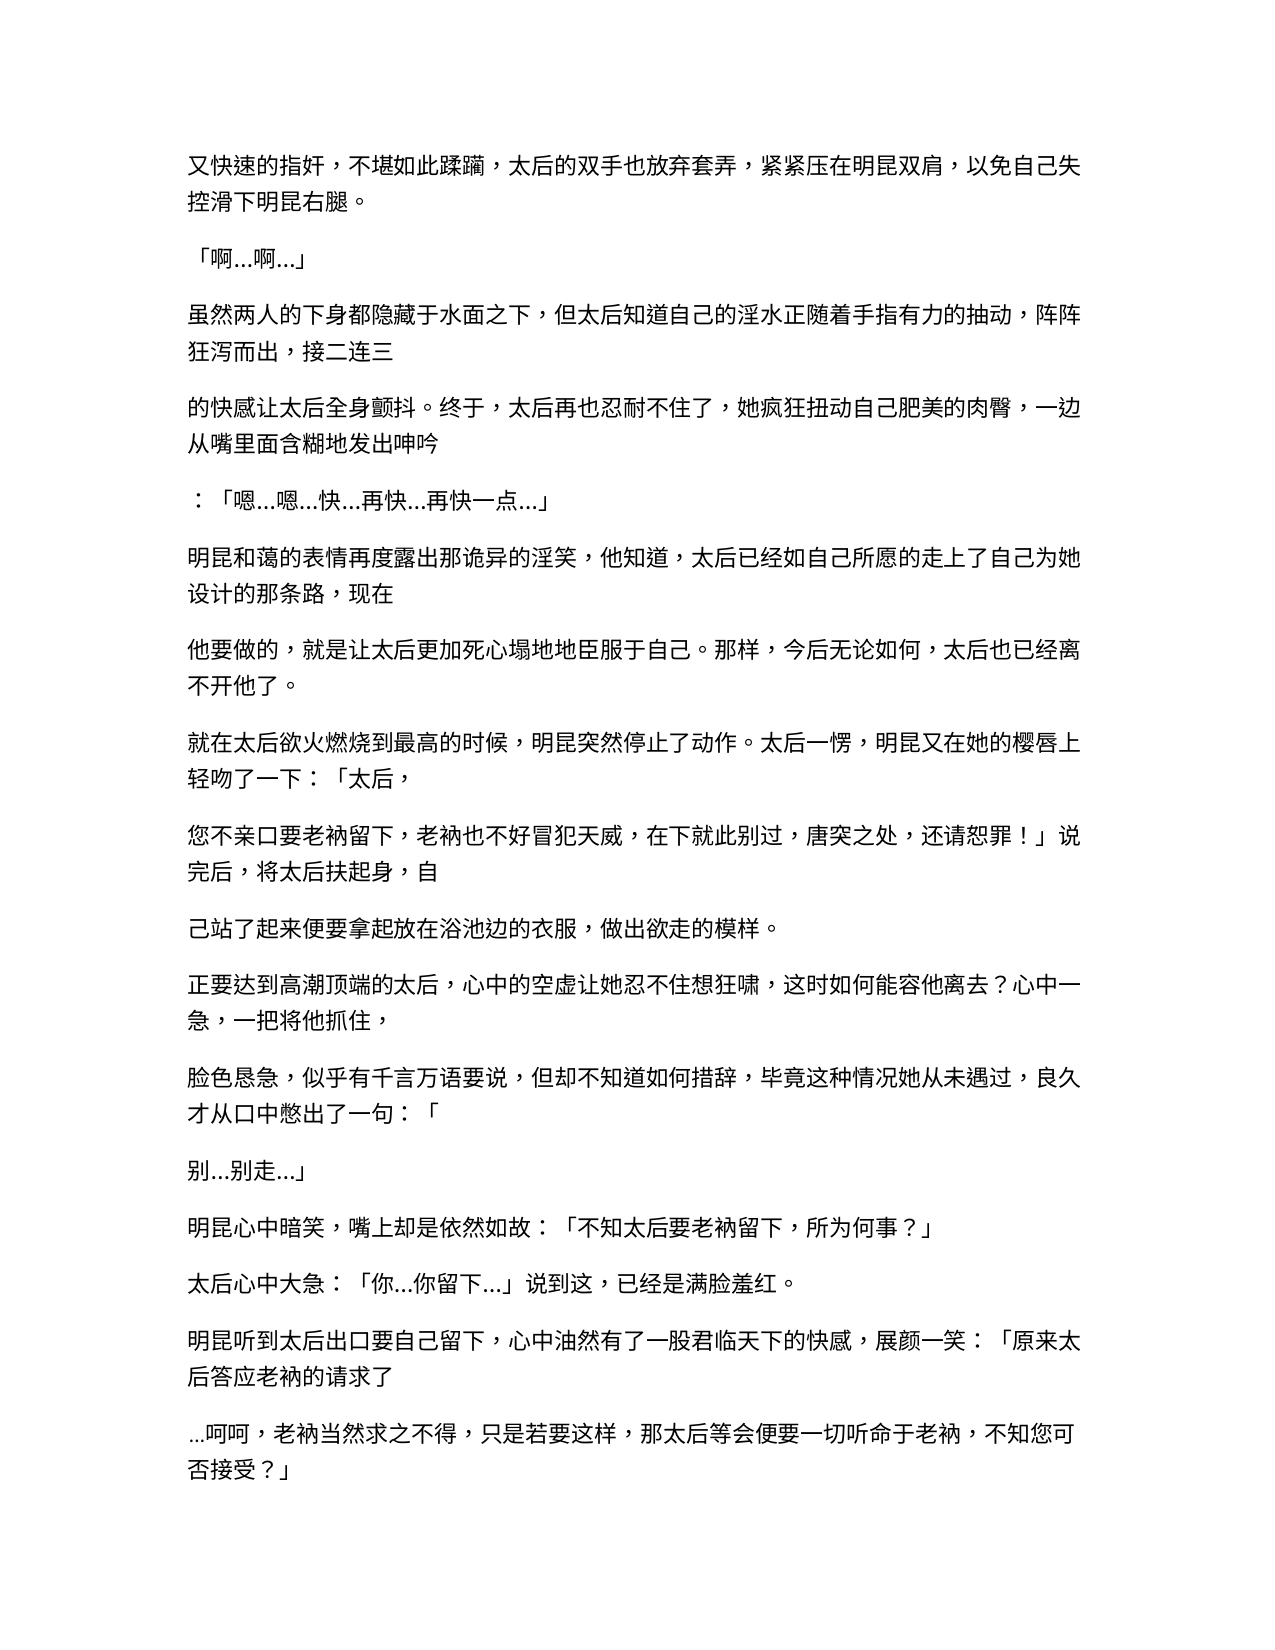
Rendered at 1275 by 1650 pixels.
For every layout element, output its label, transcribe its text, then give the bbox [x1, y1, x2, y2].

text 脸色恳急，似乎有千言万语要说，但却不知道如何措辞，毕竟这种情况她从未遇过，良久才从口中憋出了一句：「 [187, 1062, 1087, 1129]
text 己站了起来便要拿起放在浴池边的衣服，做出欲走的模样。 [187, 912, 1087, 944]
text 明昆和蔼的表情再度露出那诡异的淫笑，他知道，太后已经如自己所愿的走上了自己为她设计的那条路，现在 [187, 542, 1087, 609]
text 明昆心中暗笑，嘴上却是依然如故：「不知太后要老衲留下，所为何事？」 [187, 1211, 1087, 1243]
text 您不亲口要老衲留下，老衲也不好冒犯天威，在下就此别过，唐突之处，还请恕罪！」说完后，将太后扶起身，自 [187, 820, 1087, 887]
text 正要达到高潮顶端的太后，心中的空虚让她忍不住想狂啸，这时如何能容他离去？心中一急，一把将他抓住， [187, 969, 1087, 1036]
text 就在太后欲火燃烧到最高的时候，明昆突然停止了动作。太后一愣，明昆又在她的樱唇上轻吻了一下：「太后， [187, 727, 1087, 794]
text 的快感让太后全身颤抖。终于，太后再也忍耐不住了，她疯狂扭动自己肥美的肉臀，一边从嘴里面含糊地发出呻吟 [187, 392, 1087, 459]
text 别…别走…」 [187, 1155, 1087, 1186]
text 明昆听到太后出口要自己留下，心中油然有了一股君临天下的快感，展颜一笑：「原来太后答应老衲的请求了 [187, 1325, 1087, 1392]
text 「啊…啊…」 [187, 243, 1087, 274]
text …呵呵，老衲当然求之不得，只是若要这样，那太后等会便要一切听命于老衲，不知您可否接受？」 [187, 1418, 1087, 1485]
text 虽然两人的下身都隐藏于水面之下，但太后知道自己的淫水正随着手指有力的抽动，阵阵狂泻而出，接二连三 [187, 299, 1087, 367]
text 他要做的，就是让太后更加死心塌地地臣服于自己。那样，今后无论如何，太后也已经离不开他了。 [187, 634, 1087, 702]
text 太后心中大急：「你…你留下…」说到这，已经是满脸羞红。 [187, 1268, 1087, 1299]
text 又快速的指奸，不堪如此蹂躏，太后的双手也放弃套弄，紧紧压在明昆双肩，以免自己失控滑下明昆右腿。 [187, 150, 1087, 217]
text ：「嗯…嗯…快…再快…再快一点…」 [187, 485, 1087, 516]
